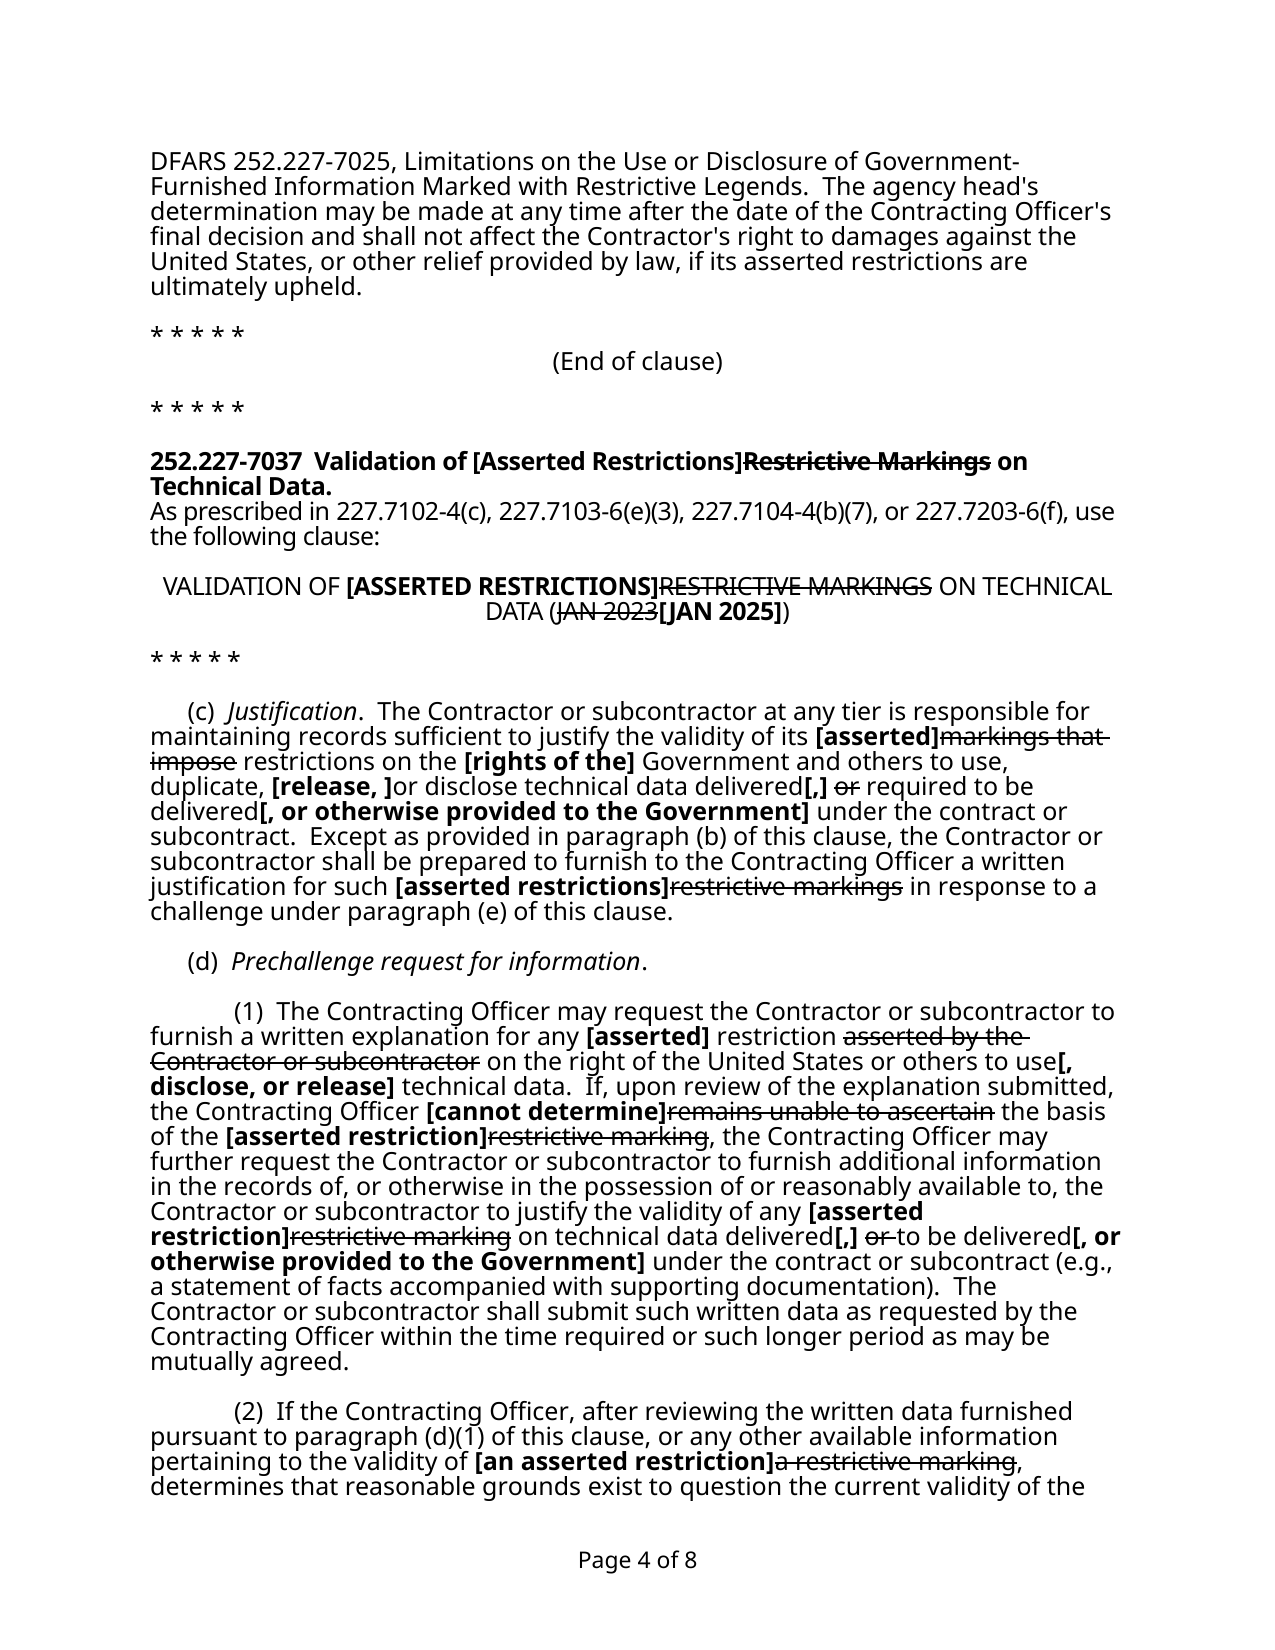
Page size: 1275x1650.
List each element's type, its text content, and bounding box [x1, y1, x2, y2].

text * * * * * [150, 325, 1125, 350]
text * * * * * [150, 650, 1125, 675]
text As prescribed in 227.7102-4(c), 227.7103-6(e)(3), 227.7104-4(b)(7), or 227.7203-6(f), use the following clause: [150, 500, 1125, 550]
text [150, 150, 1125, 300]
text 252.227-7037 Validation of [Asserted Restrictions]Restrictive Markings on Technical Data. [150, 450, 1125, 500]
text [150, 1400, 1125, 1500]
text VALIDATION OF [ASSERTED RESTRICTIONS]RESTRICTIVE MARKINGS ON TECHNICAL DATA (JAN 2023[JAN 2025]) [150, 575, 1125, 625]
text (d) Prechallenge request for information. [150, 950, 1125, 975]
text (c) Justification. The Contractor or subcontractor at any tier is responsible for maintaining records sufficient to justify the validity of its [asserted]markings that impose restrictions on the [rights of the] Government and others to use, duplicate, [release, ]or disclose technical data delivered[,] or required to be delivered[, or otherwise provided to the Government] under the contract or subcontract. Except as provided in paragraph (b) of this clause, the Contractor or subcontractor shall be prepared to furnish to the Contracting Officer a written justification for such [asserted restrictions]restrictive markings in response to a challenge under paragraph (e) of this clause. [150, 700, 1125, 925]
text (1) The Contracting Officer may request the Contractor or subcontractor to furnish a written explanation for any [asserted] restriction asserted by the Contractor or subcontractor on the right of the United States or others to use[, disclose, or release] technical data. If, upon review of the explanation submitted, the Contracting Officer [cannot determine]remains unable to ascertain the basis of the [asserted restriction]restrictive marking, the Contracting Officer may further request the Contractor or subcontractor to furnish additional information in the records of, or otherwise in the possession of or reasonably available to, the Contractor or subcontractor to justify the validity of any [asserted restriction]restrictive marking on technical data delivered[,] or to be delivered[, or otherwise provided to the Government] under the contract or subcontract (e.g., a statement of facts accompanied with supporting documentation). The Contractor or subcontractor shall submit such written data as requested by the Contracting Officer within the time required or such longer period as may be mutually agreed. [150, 1000, 1125, 1375]
text * * * * * [150, 400, 1125, 425]
text (End of clause) [150, 350, 1125, 375]
